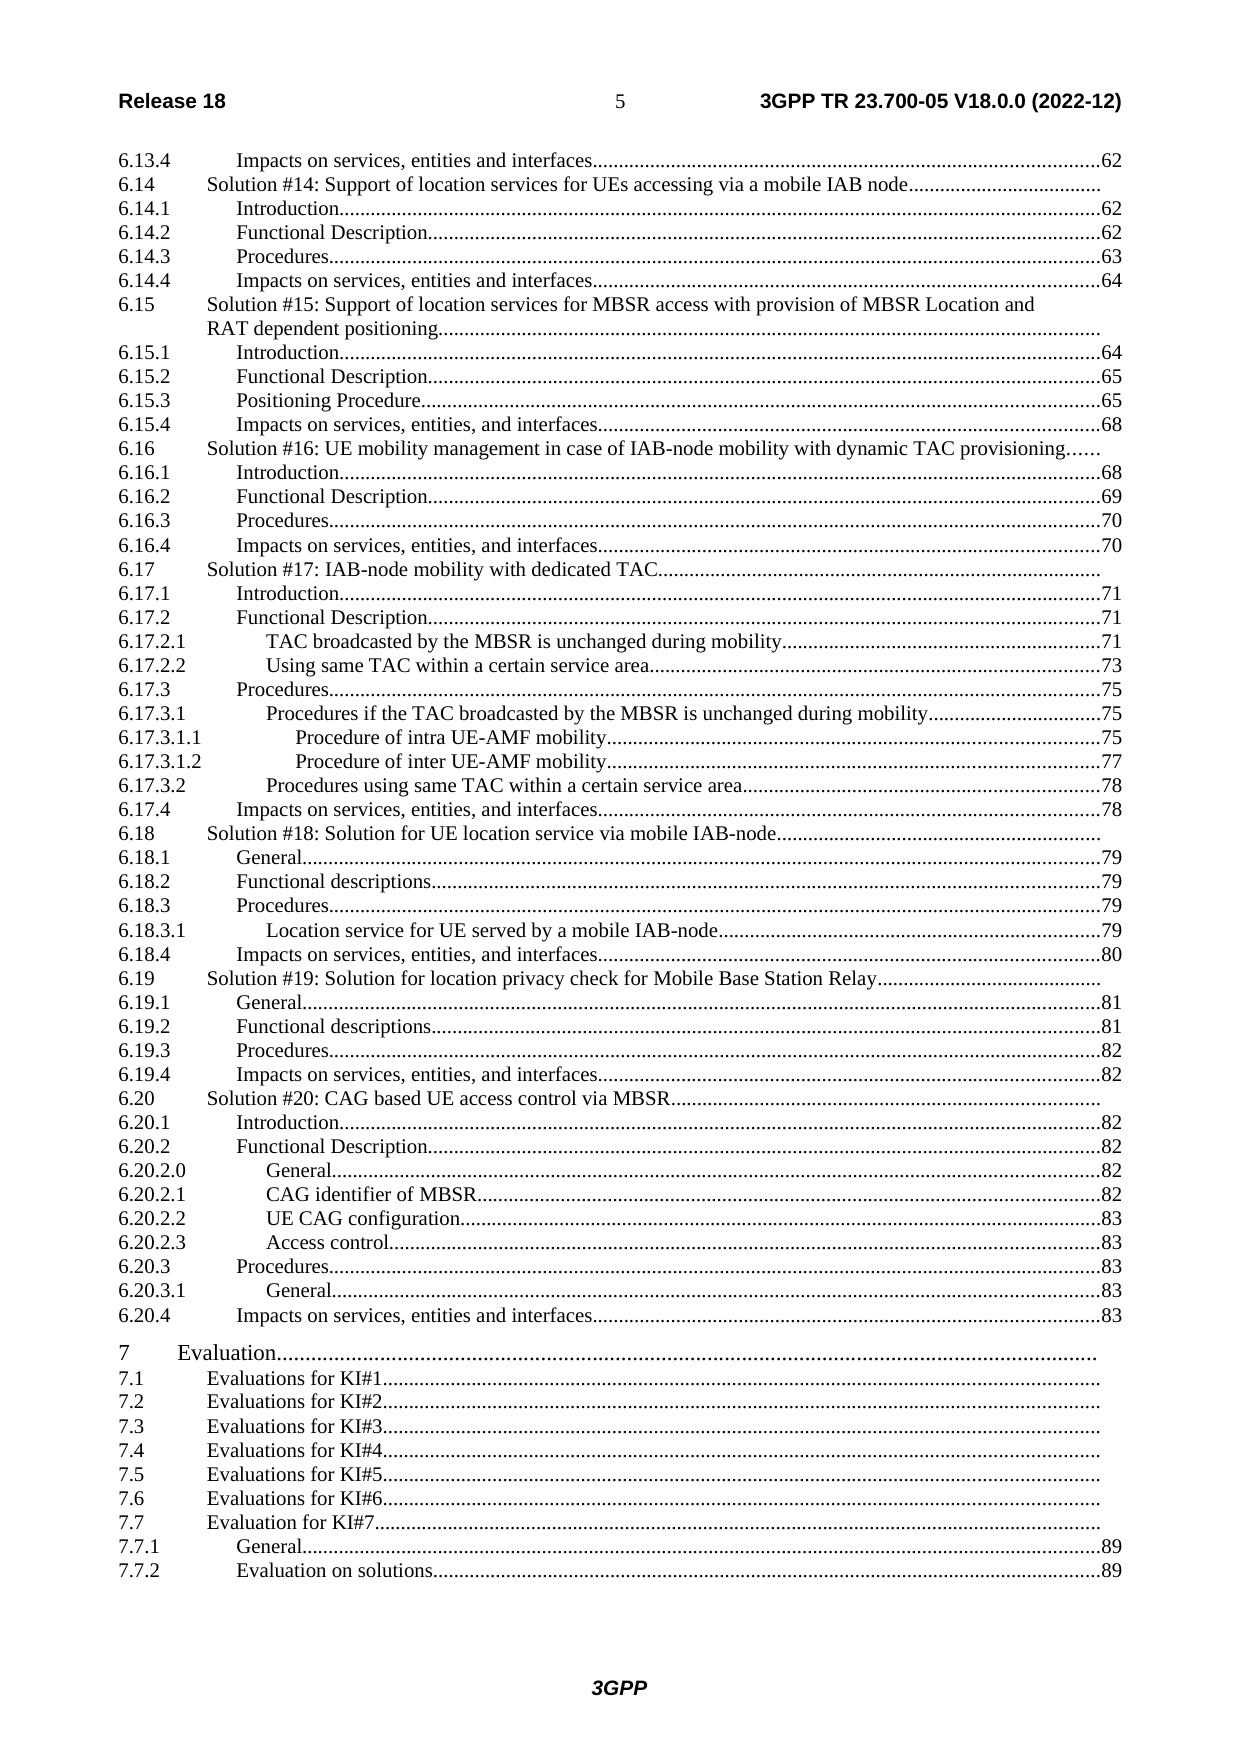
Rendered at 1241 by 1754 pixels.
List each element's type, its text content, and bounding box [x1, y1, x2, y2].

text 6.14.3 Procedures 63 [118, 244, 1122, 268]
text 6.19.2 Functional descriptions 81 [118, 1014, 1122, 1038]
text 6.18.3.1 Location service for UE served by a mobile IAB-node 79 [118, 917, 1122, 942]
text 6.17.3.1.1 Procedure of intra UE-AMF mobility 75 [118, 725, 1122, 749]
text 6.17.1 Introduction 71 [118, 581, 1122, 605]
text 6.20.1 Introduction 82 [118, 1110, 1122, 1134]
text 7.3 Evaluations for KI#3 85 [118, 1413, 1078, 1438]
text 6.20.2 Functional Description 82 [118, 1134, 1122, 1158]
text 6.20.2.0 General 82 [118, 1158, 1122, 1182]
text 7.7 Evaluation for KI#7 89 [118, 1510, 1078, 1534]
text 6.15.1 Introduction 64 [118, 340, 1122, 364]
text 6.18.4 Impacts on services, entities, and interfaces 80 [118, 942, 1122, 966]
text 6.20 Solution #20: CAG based UE access control via MBSR 82 [118, 1086, 1078, 1110]
text 6.15 Solution #15: Support of location services for MBSR access with provision of MBSR Location and RAT dependent positioning 64 [118, 292, 1078, 340]
text 6.16.2 Functional Description 69 [118, 484, 1122, 508]
text 6.17.3.2 Procedures using same TAC within a certain service area 78 [118, 773, 1122, 797]
text 6.17.2.1 TAC broadcasted by the MBSR is unchanged during mobility 71 [118, 629, 1122, 653]
text 6.16.1 Introduction 68 [118, 460, 1122, 484]
text 6.20.2.1 CAG identifier of MBSR 82 [118, 1182, 1122, 1206]
text 7.4 Evaluations for KI#4 86 [118, 1438, 1078, 1462]
text 6.19.1 General 81 [118, 990, 1122, 1014]
text 6.15.2 Functional Description 65 [118, 364, 1122, 388]
text 6.18.2 Functional descriptions 79 [118, 869, 1122, 893]
text 6.19 Solution #19: Solution for location privacy check for Mobile Base Station Relay 81 [118, 966, 1078, 990]
text 6.18.3 Procedures 79 [118, 893, 1122, 917]
text 6.13.4 Impacts on services, entities and interfaces 62 [118, 147, 1122, 172]
text 7.7.2 Evaluation on solutions 89 [118, 1558, 1122, 1582]
text 7 Evaluation 84 [118, 1339, 1078, 1365]
text 6.17.3 Procedures 75 [118, 677, 1122, 701]
text 6.17.2.2 Using same TAC within a certain service area 73 [118, 653, 1122, 677]
text 7.5 Evaluations for KI#5 86 [118, 1462, 1078, 1486]
text 6.16.3 Procedures 70 [118, 508, 1122, 532]
text 7.6 Evaluations for KI#6 88 [118, 1486, 1078, 1510]
text 6.17 Solution #17: IAB-node mobility with dedicated TAC 71 [118, 557, 1078, 581]
text 6.17.3.1.2 Procedure of inter UE-AMF mobility 77 [118, 749, 1122, 773]
text 7.7.1 General 89 [118, 1534, 1122, 1558]
text 6.15.4 Impacts on services, entities, and interfaces 68 [118, 412, 1122, 436]
text 6.14.2 Functional Description 62 [118, 220, 1122, 244]
text 6.18.1 General 79 [118, 845, 1122, 869]
text 6.17.2 Functional Description 71 [118, 605, 1122, 629]
text 6.20.4 Impacts on services, entities and interfaces 83 [118, 1302, 1122, 1327]
text 6.20.2.2 UE CAG configuration 83 [118, 1206, 1122, 1230]
text 6.16.4 Impacts on services, entities, and interfaces 70 [118, 532, 1122, 557]
text 6.16 Solution #16: UE mobility management in case of IAB-node mobility with dynamic TAC provisioning 68 [118, 436, 1078, 460]
text 6.19.4 Impacts on services, entities, and interfaces 82 [118, 1062, 1122, 1086]
text 6.18 Solution #18: Solution for UE location service via mobile IAB-node 79 [118, 821, 1078, 845]
text 6.19.3 Procedures 82 [118, 1038, 1122, 1062]
text 7.1 Evaluations for KI#1 84 [118, 1365, 1078, 1389]
text 6.14 Solution #14: Support of location services for UEs accessing via a mobile IAB node 62 [118, 172, 1078, 196]
text 6.15.3 Positioning Procedure 65 [118, 388, 1122, 412]
text 6.20.2.3 Access control 83 [118, 1230, 1122, 1254]
text 6.14.4 Impacts on services, entities and interfaces 64 [118, 268, 1122, 292]
text 6.17.4 Impacts on services, entities, and interfaces 78 [118, 797, 1122, 821]
text 6.20.3.1 General 83 [118, 1278, 1122, 1302]
text 6.20.3 Procedures 83 [118, 1254, 1122, 1278]
text 7.2 Evaluations for KI#2 84 [118, 1389, 1078, 1413]
text 6.14.1 Introduction 62 [118, 196, 1122, 220]
text 6.17.3.1 Procedures if the TAC broadcasted by the MBSR is unchanged during mobility 75 [118, 701, 1122, 725]
